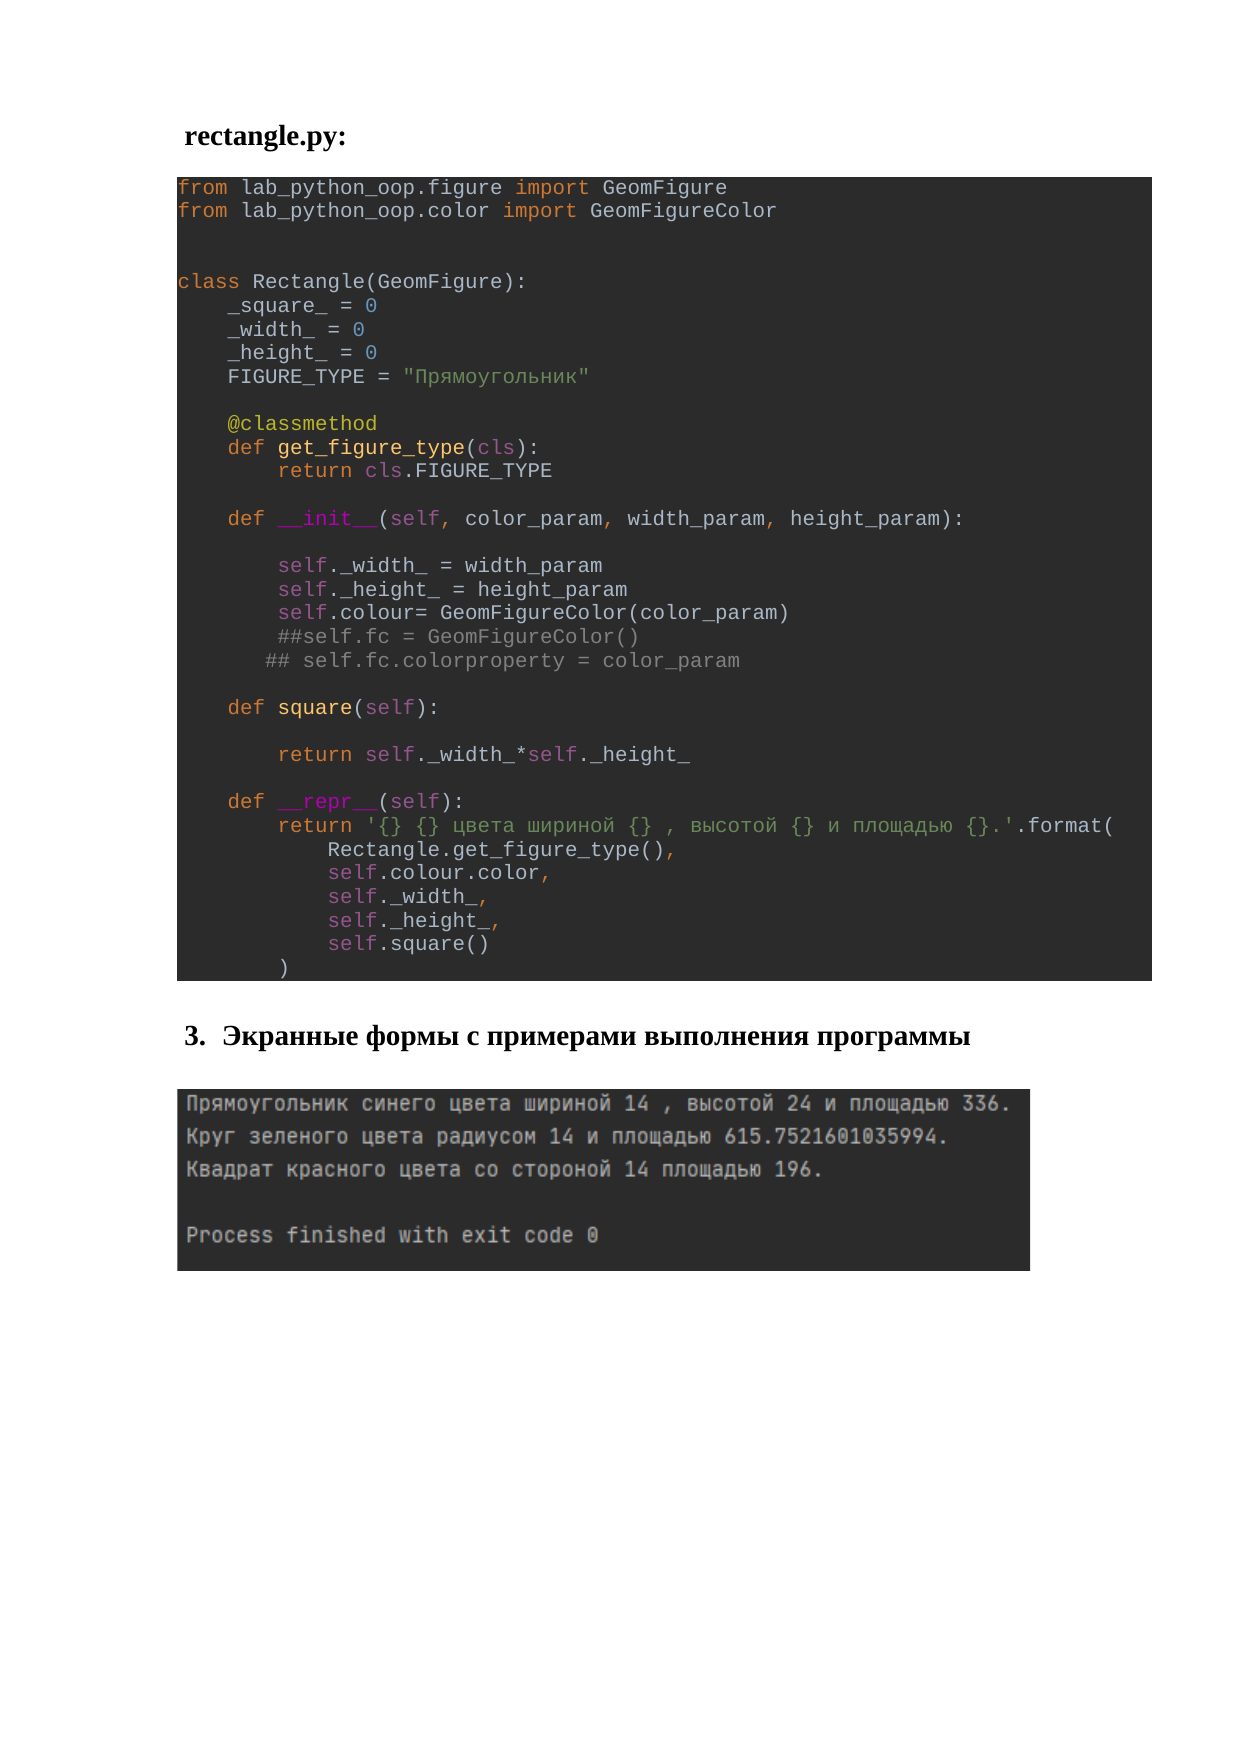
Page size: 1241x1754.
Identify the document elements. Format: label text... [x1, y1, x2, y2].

text rectangle.py: [184, 118, 1152, 152]
picture [177, 1089, 1031, 1271]
list Экранные формы с примерами выполнения программы [184, 1018, 1152, 1052]
text from lab_python_oop.figure import GeomFigure from lab_python_oop.color import GeomFigureColor class Rectangle(GeomFigure): _square_ = 0 _width_ = 0 _height_ = 0 FIGURE_TYPE = "Прямоугольник" @classmethod def get_figure_type(cls): return cls.FIGURE_TYPE def __init__(self, color_param, width_param, height_param): self._width_ = width_param self._height_ = height_param self.colour= GeomFigureColor(color_param) ##self.fc = GeomFigureColor() ## self.fc.colorproperty = color_param def square(self): return self._width_*self._height_ def __repr__(self): return '{} {} цвета шириной {} , высотой {} и площадью {}.'.format( Rectangle.get_figure_type(), self.colour.color, self._width_, self._height_, self.square() ) [177, 177, 1152, 981]
